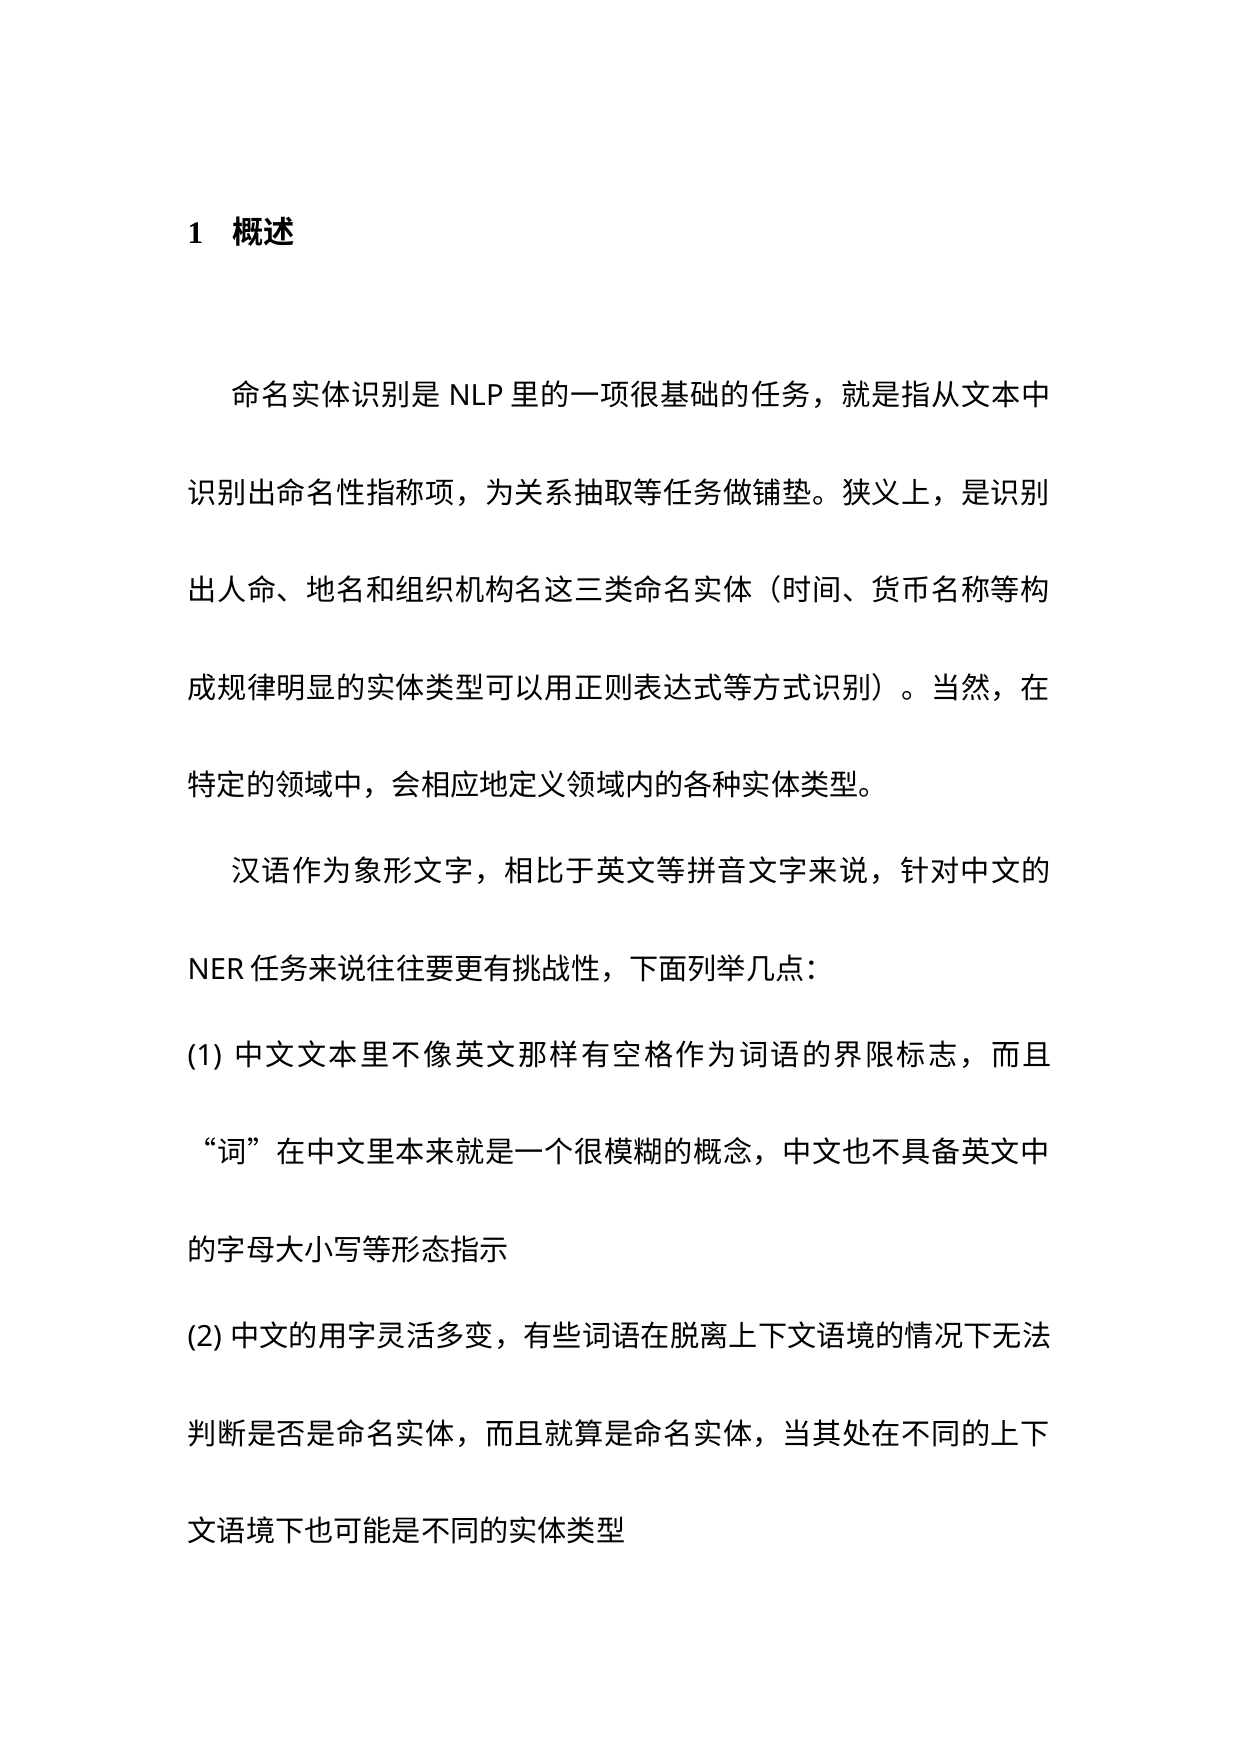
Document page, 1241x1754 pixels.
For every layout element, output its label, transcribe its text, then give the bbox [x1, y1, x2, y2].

text (2) 中文的用字灵活多变，有些词语在脱离上下文语境的情况下无法判断是否是命名实体，而且就算是命名实体，当其处在不同的上下文语境下也可能是不同的实体类型 [187, 1301, 1053, 1561]
subtitle 概述 [187, 197, 1053, 262]
text 命名实体识别是NLP里的一项很基础的任务，就是指从文本中识别出命名性指称项，为关系抽取等任务做铺垫。狭义上，是识别出人命、地名和组织机构名这三类命名实体（时间、货币名称等构成规律明显的实体类型可以用正则表达式等方式识别）。当然，在特定的领域中，会相应地定义领域内的各种实体类型。 [187, 360, 1053, 815]
text (1) 中文文本里不像英文那样有空格作为词语的界限标志，而且“词”在中文里本来就是一个很模糊的概念，中文也不具备英文中的字母大小写等形态指示 [187, 1020, 1053, 1280]
text 汉语作为象形文字，相比于英文等拼音文字来说，针对中文的NER任务来说往往要更有挑战性，下面列举几点： [187, 837, 1053, 999]
